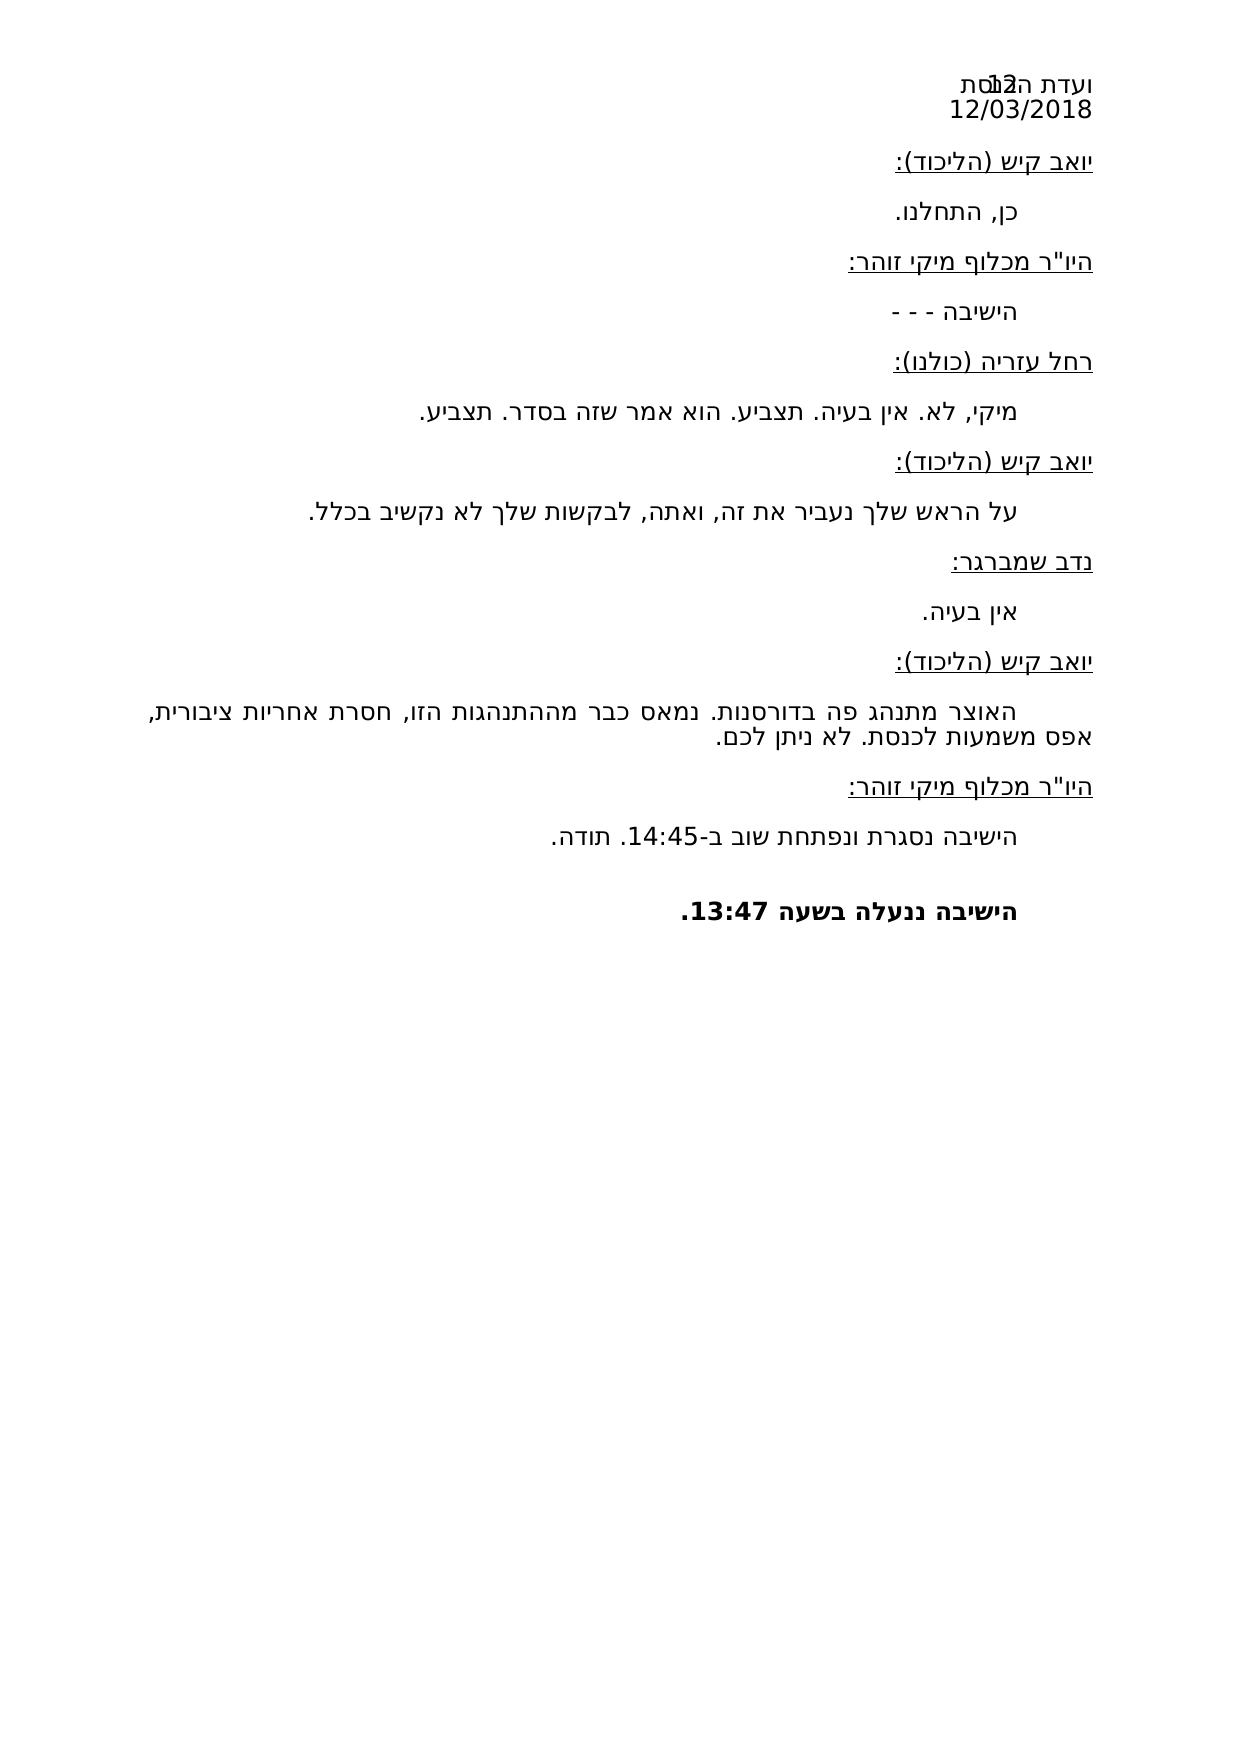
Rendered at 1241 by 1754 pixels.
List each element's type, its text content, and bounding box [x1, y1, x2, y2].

text האוצר מתנהג פה בדורסנות. נמאס כבר מההתנהגות הזו, חסרת אחריות ציבורית, אפס משמעות לכנסת. לא ניתן לכם. [147, 700, 1093, 750]
text נדב שמברגר: [147, 550, 1093, 575]
text כן, התחלנו. [147, 200, 1093, 225]
text היו"ר מכלוף מיקי זוהר: [147, 250, 1093, 275]
text מיקי, לא. אין בעיה. תצביע. הוא אמר שזה בסדר. תצביע. [147, 400, 1093, 425]
text הישיבה - - - [147, 300, 1093, 325]
text יואב קיש (הליכוד): [147, 450, 1093, 475]
text יואב קיש (הליכוד): [147, 650, 1093, 675]
text על הראש שלך נעביר את זה, ואתה, לבקשות שלך לא נקשיב בכלל. [147, 500, 1093, 525]
text היו"ר מכלוף מיקי זוהר: [147, 775, 1093, 800]
text אין בעיה. [147, 600, 1093, 625]
text יואב קיש (הליכוד): [147, 150, 1093, 175]
text הישיבה ננעלה בשעה 13:47. [147, 900, 1093, 925]
text רחל עזריה (כולנו): [147, 350, 1093, 375]
text הישיבה נסגרת ונפתחת שוב ב-14:45. תודה. [147, 825, 1093, 850]
